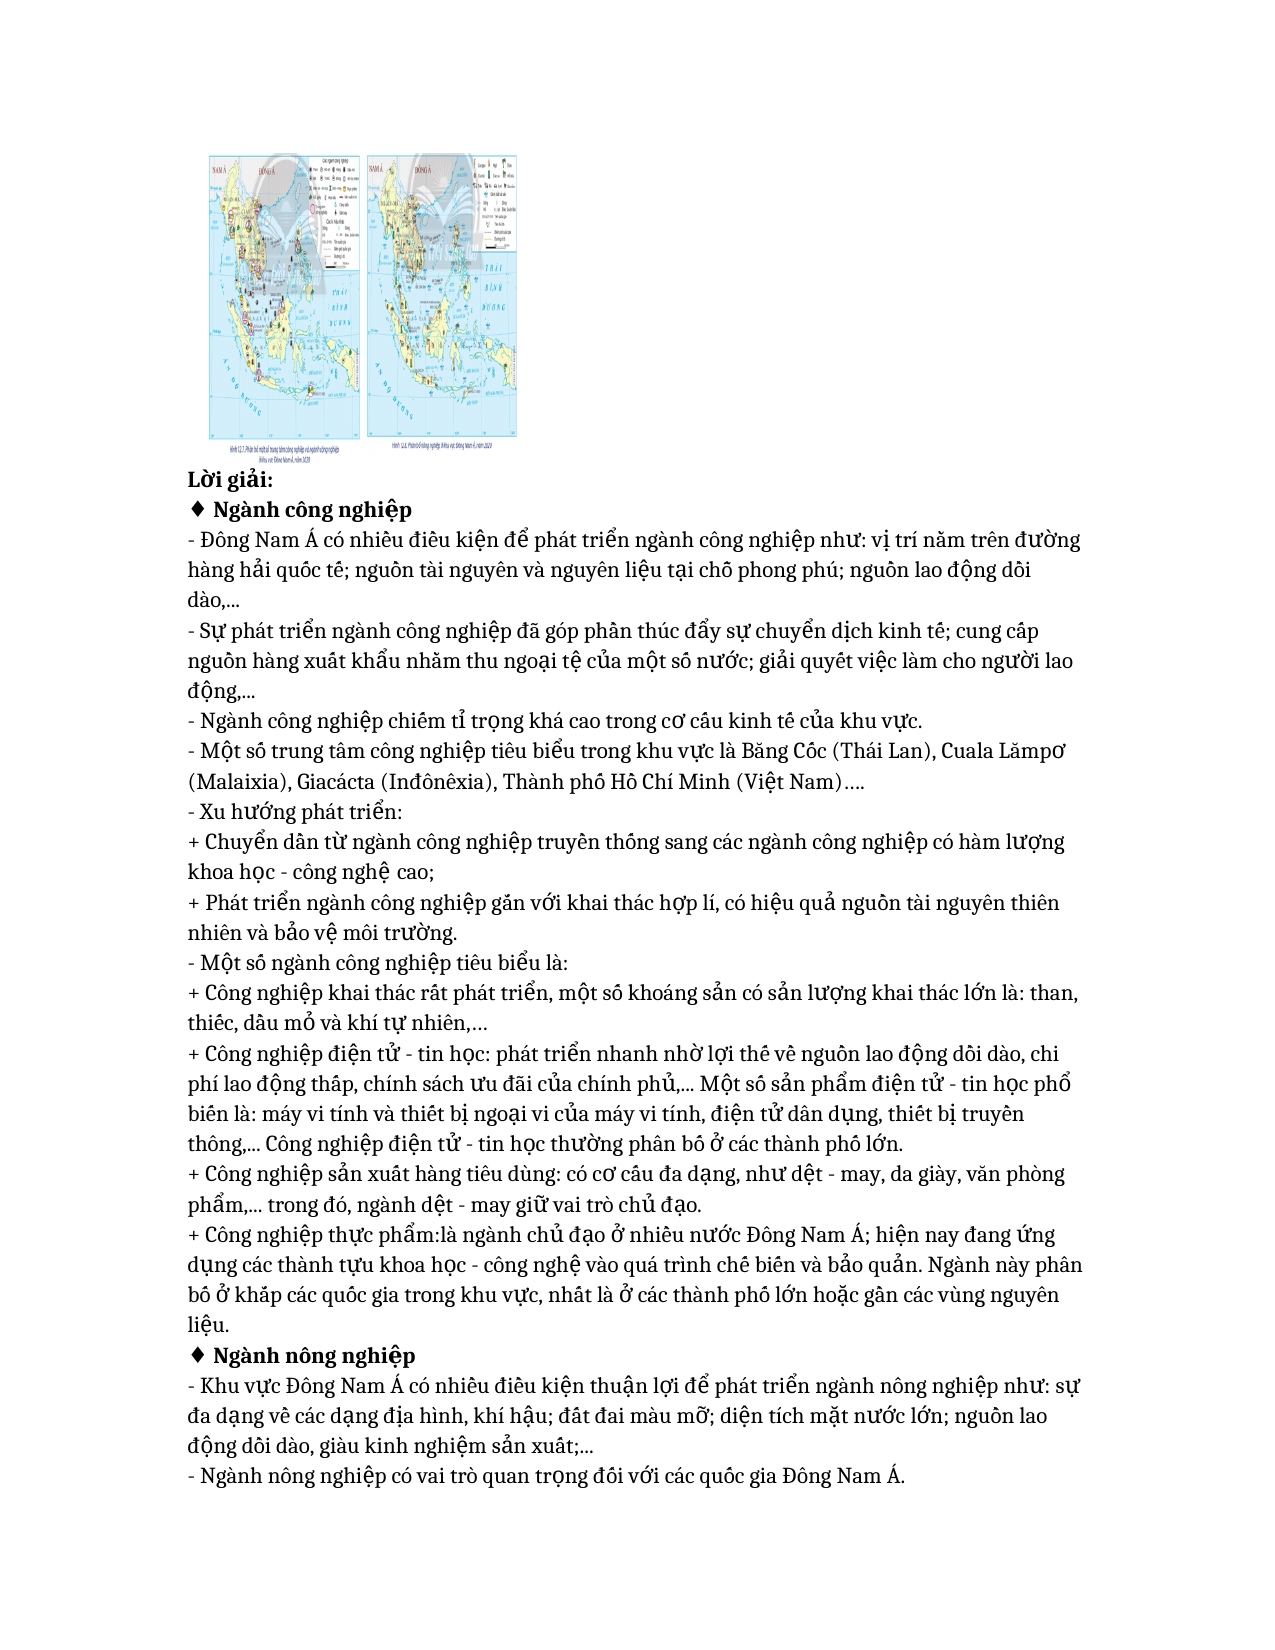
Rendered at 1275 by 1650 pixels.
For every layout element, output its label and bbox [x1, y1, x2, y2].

text [187, 150, 1087, 1489]
picture [206, 150, 519, 463]
